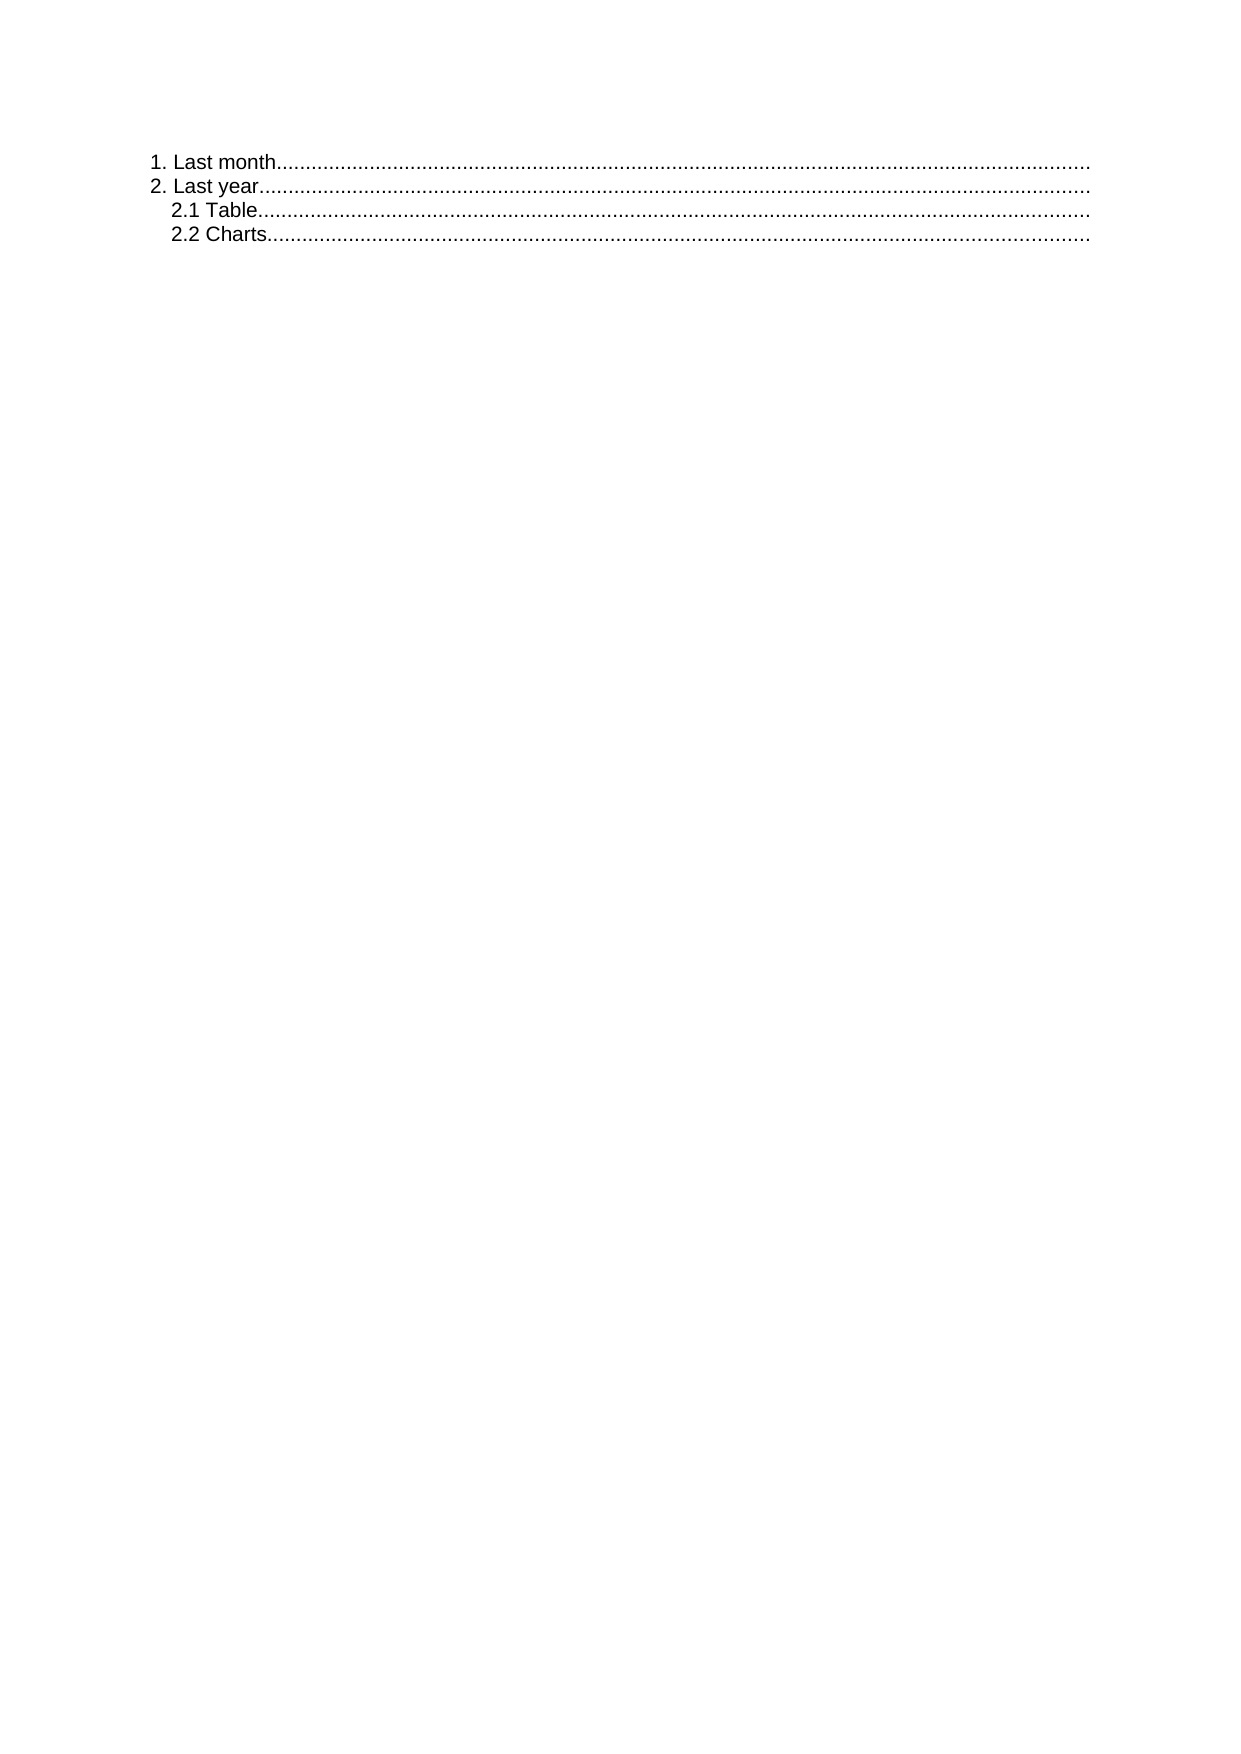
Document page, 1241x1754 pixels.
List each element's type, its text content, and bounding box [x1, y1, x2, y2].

text 1. Last month [150, 150, 1090, 174]
text 2. Last year [150, 174, 1090, 198]
text 2.1 Table [171, 198, 1090, 222]
text 2.2 Charts [171, 222, 1090, 246]
